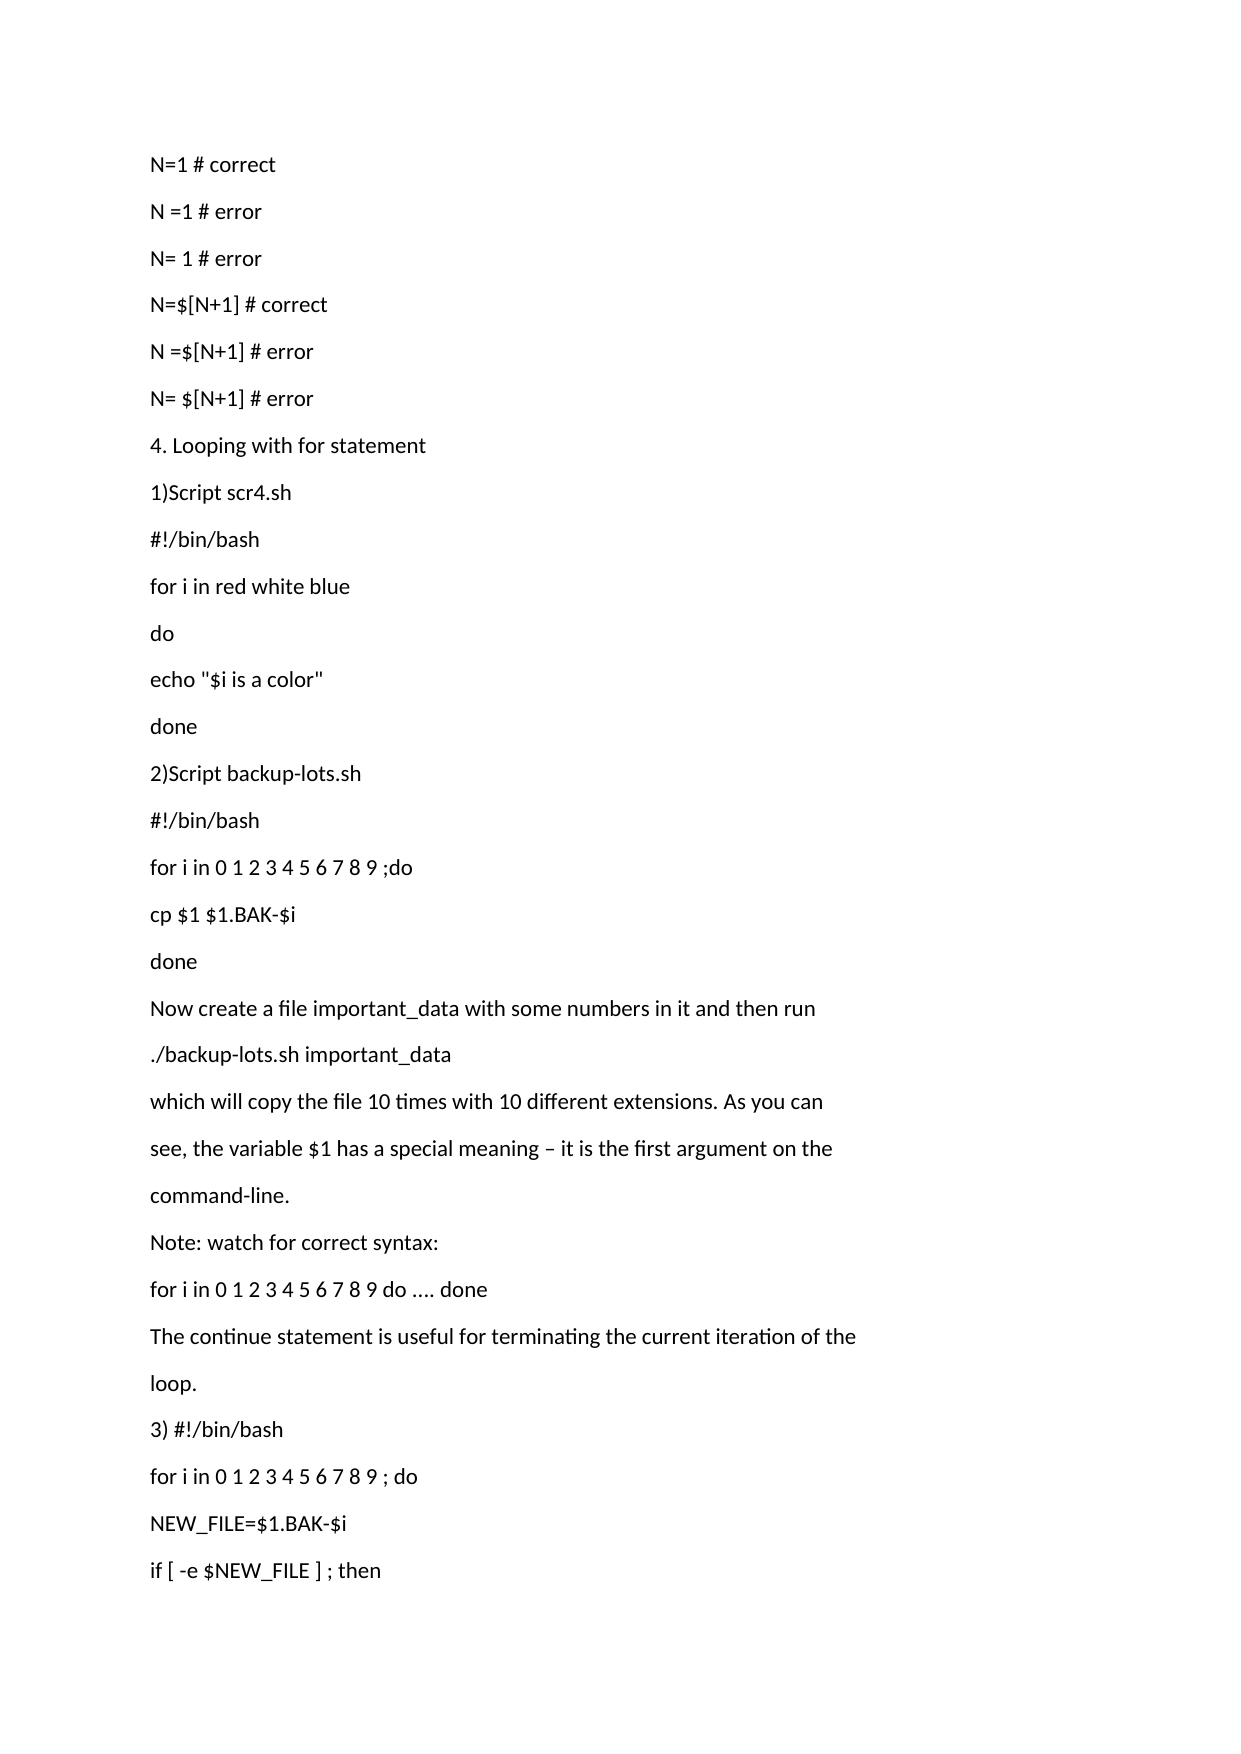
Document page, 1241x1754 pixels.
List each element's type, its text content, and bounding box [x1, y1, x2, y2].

text Note: watch for correct syntax: [150, 1228, 1090, 1256]
text 4. Looping with for statement [150, 431, 1090, 459]
text The continue statement is useful for terminating the current iteration of the [150, 1322, 1090, 1350]
text #!/bin/bash [150, 525, 1090, 553]
text echo "$i is a color" [150, 666, 1090, 694]
text see, the variable $1 has a special meaning – it is the first argument on the [150, 1134, 1090, 1162]
text N= $[N+1] # error [150, 384, 1090, 412]
text for i in 0 1 2 3 4 5 6 7 8 9 ;do [150, 853, 1090, 881]
text N =$[N+1] # error [150, 337, 1090, 366]
text 2)Script backup-lots.sh [150, 759, 1090, 787]
text N =1 # error [150, 197, 1090, 225]
text if [ -e $NEW_FILE ] ; then [150, 1556, 1090, 1584]
text 1)Script scr4.sh [150, 478, 1090, 506]
text ./backup-lots.sh important_data [150, 1041, 1090, 1069]
text N=$[N+1] # correct [150, 291, 1090, 319]
text 3) #!/bin/bash [150, 1416, 1090, 1444]
text Now create a file important_data with some numbers in it and then run [150, 994, 1090, 1022]
text N=1 # correct [150, 150, 1090, 178]
text for i in red white blue [150, 572, 1090, 600]
text command-line. [150, 1181, 1090, 1209]
text NEW_FILE=$1.BAK-$i [150, 1509, 1090, 1537]
text cp $1 $1.BAK-$i [150, 900, 1090, 928]
text done [150, 947, 1090, 975]
text which will copy the file 10 times with 10 different extensions. As you can [150, 1087, 1090, 1116]
text for i in 0 1 2 3 4 5 6 7 8 9 do .... done [150, 1275, 1090, 1303]
text for i in 0 1 2 3 4 5 6 7 8 9 ; do [150, 1462, 1090, 1491]
text loop. [150, 1369, 1090, 1397]
text #!/bin/bash [150, 806, 1090, 834]
text do [150, 619, 1090, 647]
text done [150, 712, 1090, 741]
text N= 1 # error [150, 244, 1090, 272]
